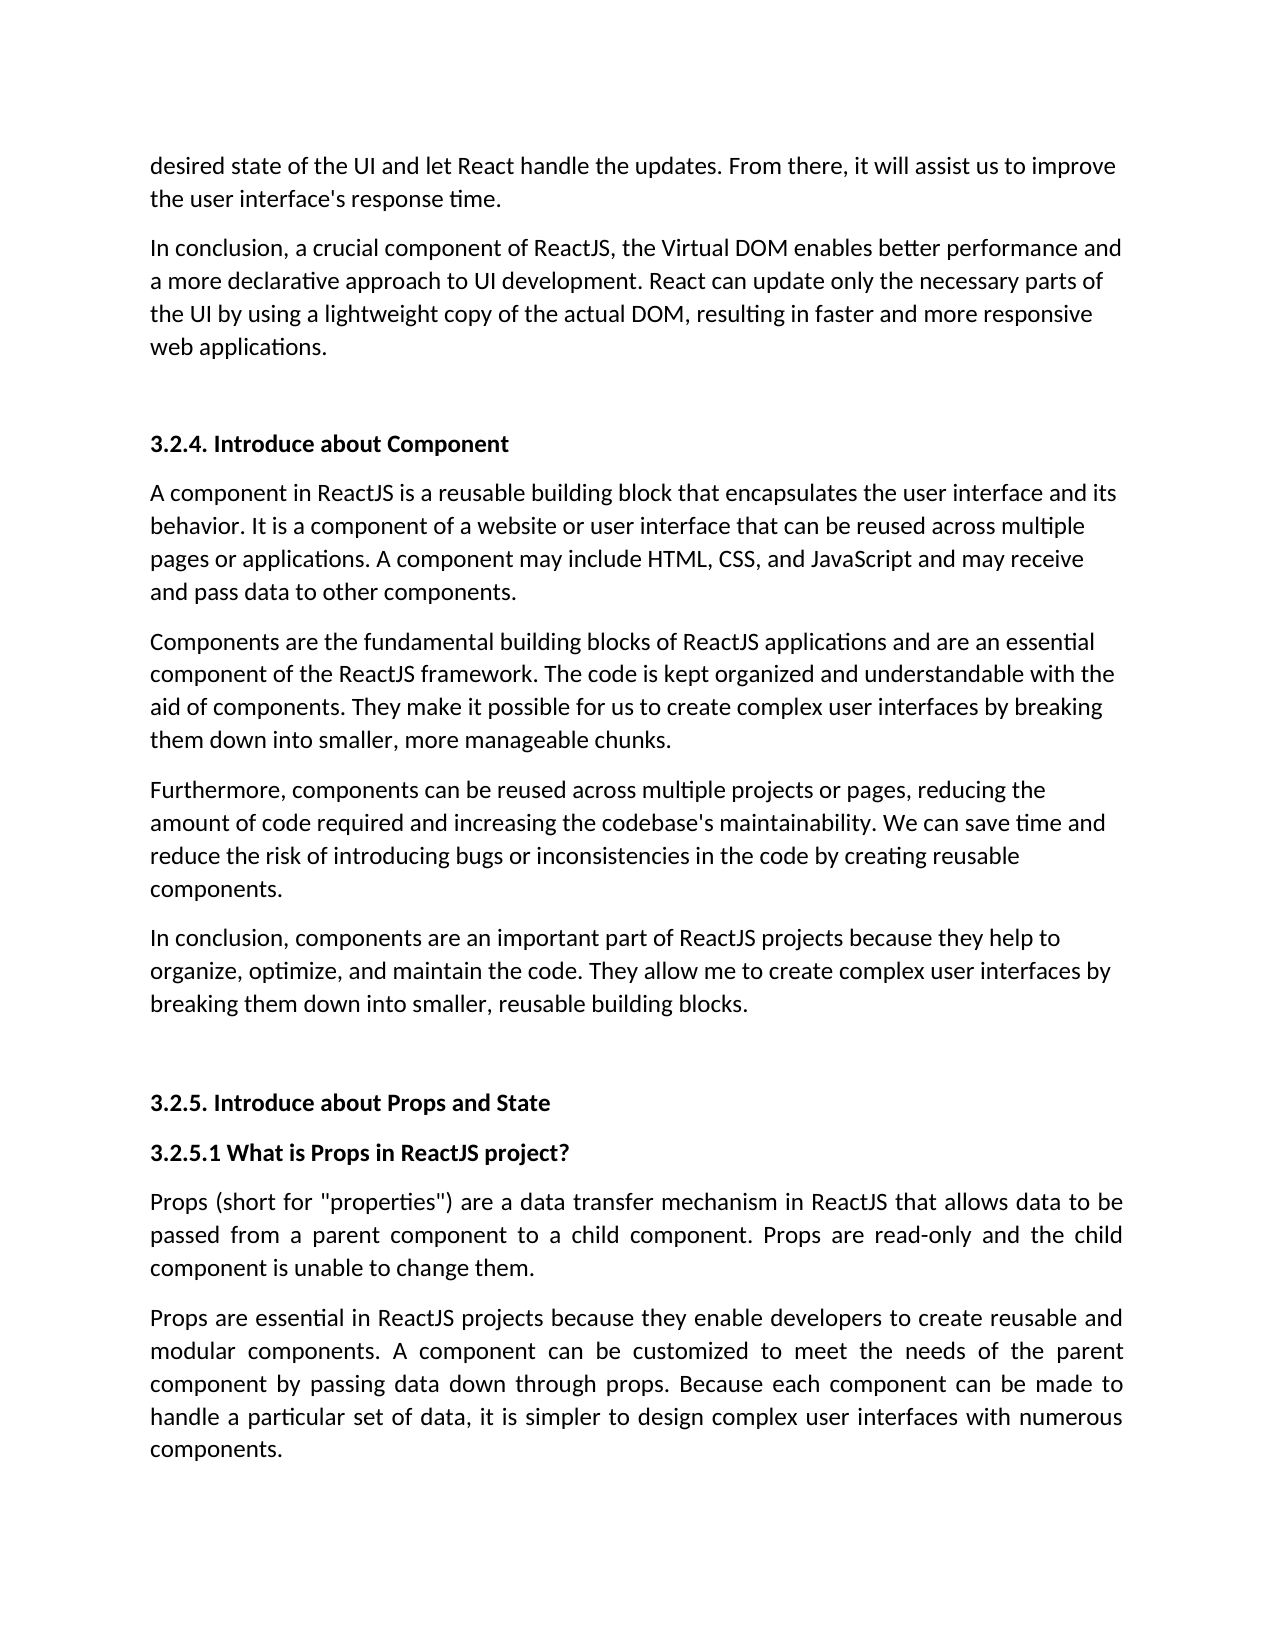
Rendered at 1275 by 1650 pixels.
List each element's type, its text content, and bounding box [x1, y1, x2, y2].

text Components are the fundamental building blocks of ReactJS applications and are an essential component of the ReactJS framework. The code is kept organized and understandable with the aid of components. They make it possible for us to create complex user interfaces by breaking them down into smaller, more manageable chunks. [150, 626, 1125, 755]
text In conclusion, a crucial component of ReactJS, the Virtual DOM enables better performance and a more declarative approach to UI development. React can update only the necessary parts of the UI by using a lightweight copy of the actual DOM, resulting in faster and more responsive web applications. [150, 232, 1125, 362]
text In conclusion, components are an important part of ReactJS projects because they help to organize, optimize, and maintain the code. They allow me to create complex user interfaces by breaking them down into smaller, reusable building blocks. [150, 922, 1125, 1019]
text Furthermore, components can be reused across multiple projects or pages, reducing the amount of code required and increasing the codebase's maintainability. We can save time and reduce the risk of introducing bugs or inconsistencies in the code by creating reusable components. [150, 774, 1125, 903]
text 3.2.5.1 What is Props in ReactJS project? [150, 1137, 1125, 1167]
text 3.2.4. Introduce about Component [150, 428, 1125, 458]
text 3.2.5. Introduce about Props and State [150, 1087, 1125, 1118]
text Props are essential in ReactJS projects because they enable developers to create reusable and modular components. A component can be customized to meet the needs of the parent component by passing data down through props. Because each component can be made to handle a particular set of data, it is simpler to design complex user interfaces with numerous components. [150, 1302, 1125, 1464]
text A component in ReactJS is a reusable building block that encapsulates the user interface and its behavior. It is a component of a website or user interface that can be reused across multiple pages or applications. A component may include HTML, CSS, and JavaScript and may receive and pass data to other components. [150, 477, 1125, 607]
text Props (short for "properties") are a data transfer mechanism in ReactJS that allows data to be passed from a parent component to a child component. Props are read-only and the child component is unable to change them. [150, 1186, 1125, 1283]
